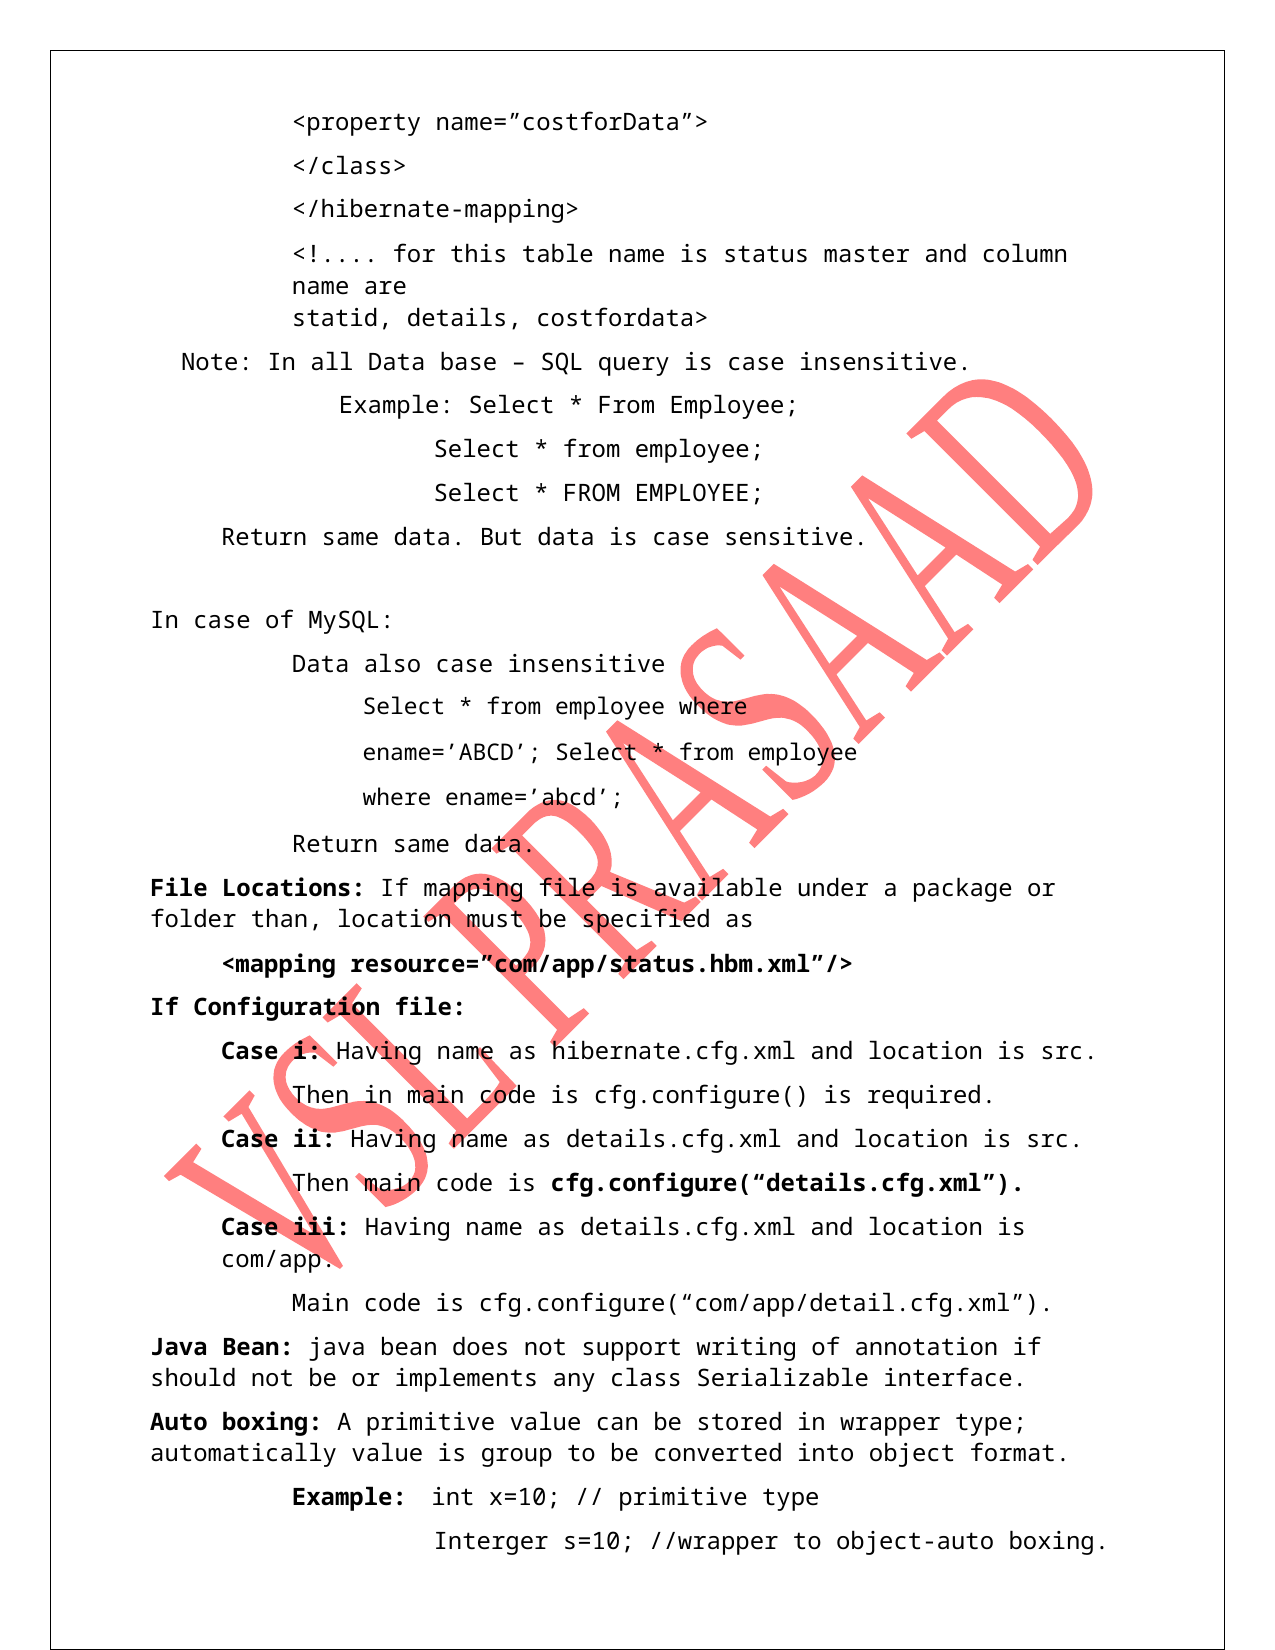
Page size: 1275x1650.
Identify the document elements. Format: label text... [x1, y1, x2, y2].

text Note: In all Data base – SQL query is case insensitive. [150, 344, 1002, 377]
text Java Bean: java bean does not support writing of annotation if should not be or implements any class Serializable interface. [150, 1329, 1133, 1393]
text Case iii: Having name as details.cfg.xml and location is com/app. [221, 1209, 1133, 1274]
text Case ii: Having name as details.cfg.xml and location is src. [221, 1122, 1133, 1154]
text <!.... for this table name is status master and column name are [292, 236, 1133, 302]
text statid, details, costfordata> [292, 302, 1133, 333]
text <mapping resource=”com/app/status.hbm.xml”/> [221, 946, 1133, 979]
text Then main code is cfg.configure(“details.cfg.xml”). [292, 1166, 1133, 1198]
text File Locations: If mapping file is available under a package or folder than, location must be specified as [150, 871, 1133, 935]
text Return same data. [292, 827, 1133, 859]
text Return same data. But data is case sensitive. [221, 519, 1133, 552]
text Select * from employee; [433, 432, 1133, 464]
text Interger s=10; //wrapper to object-auto boxing. [433, 1523, 1133, 1556]
text Select * FROM EMPLOYEE; [433, 475, 1133, 508]
text <property name=”costforData”> [292, 105, 1133, 137]
text In case of MySQL: [150, 602, 1133, 635]
text Select * from employee where ename=’ABCD’; Select * from employee where ename=’abcd’; [362, 690, 904, 813]
text Auto boxing: A primitive value can be stored in wrapper type; automatically value is group to be converted into object format. [150, 1404, 1121, 1468]
text Example: Select * From Employee; [150, 388, 987, 420]
text Case i: Having name as hibernate.cfg.xml and location is src. [221, 1034, 1133, 1067]
text Example: int x=10; // primitive type [292, 1479, 1133, 1512]
text </class> [292, 149, 1133, 181]
text Then in main code is cfg.configure() is required. [292, 1078, 1133, 1110]
text Data also case insensitive [292, 647, 1133, 679]
text If Configuration file: [150, 990, 1133, 1023]
text </hibernate-mapping> [292, 192, 1133, 225]
text Main code is cfg.configure(“com/app/detail.cfg.xml”). [292, 1285, 1133, 1318]
